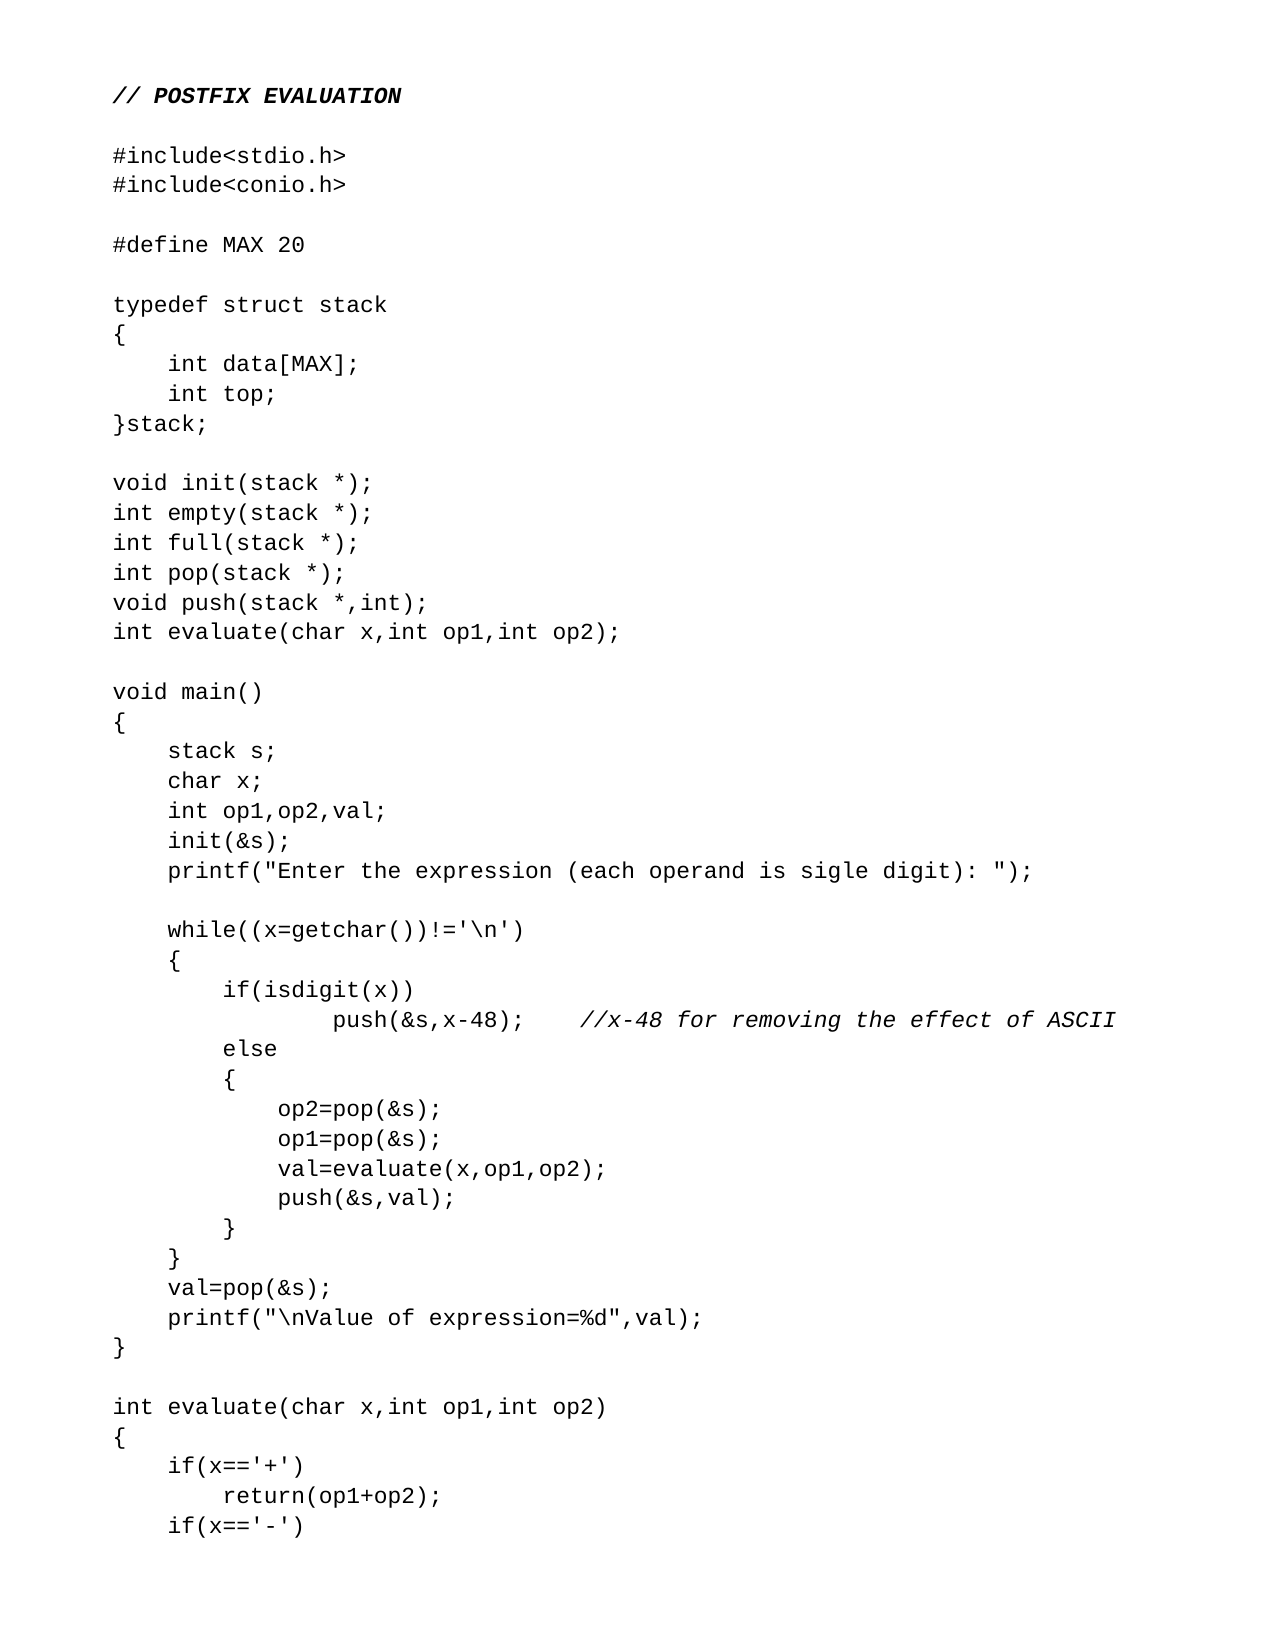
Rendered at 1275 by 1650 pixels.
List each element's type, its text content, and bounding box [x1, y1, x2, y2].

text op1=pop(&s); [112, 1127, 1125, 1153]
text } [112, 1216, 1125, 1242]
text return(op1+op2); [112, 1484, 1125, 1511]
text } [112, 1246, 1125, 1272]
text else [112, 1038, 1125, 1064]
text int op1,op2,val; [112, 799, 1125, 825]
text } [112, 1336, 1125, 1362]
text push(&s,val); [112, 1187, 1125, 1213]
text void main() [112, 680, 1125, 706]
text int full(stack *); [112, 531, 1125, 557]
text // POSTFIX EVALUATION [112, 84, 1125, 110]
text val=pop(&s); [112, 1276, 1125, 1302]
text void init(stack *); [112, 472, 1125, 498]
text if(x=='+') [112, 1455, 1125, 1481]
text int evaluate(char x,int op1,int op2); [112, 621, 1125, 647]
text if(x=='-') [112, 1514, 1125, 1540]
text stack s; [112, 740, 1125, 766]
text int pop(stack *); [112, 561, 1125, 587]
text #include<conio.h> [112, 174, 1125, 200]
text if(isdigit(x)) [112, 978, 1125, 1004]
text printf("\nValue of expression=%d",val); [112, 1306, 1125, 1332]
text { [112, 1425, 1125, 1451]
text op2=pop(&s); [112, 1097, 1125, 1123]
text char x; [112, 769, 1125, 796]
text { [112, 1067, 1125, 1093]
text int data[MAX]; [112, 352, 1125, 378]
text init(&s); [112, 829, 1125, 855]
text void push(stack *,int); [112, 591, 1125, 617]
text push(&s,x-48); //x-48 for removing the effect of ASCII [112, 1008, 1125, 1034]
text { [112, 710, 1125, 736]
text int top; [112, 382, 1125, 408]
text #include<stdio.h> [112, 144, 1125, 170]
text typedef struct stack [112, 293, 1125, 319]
text { [112, 323, 1125, 349]
text int empty(stack *); [112, 501, 1125, 527]
text }stack; [112, 412, 1125, 438]
text { [112, 948, 1125, 974]
text while((x=getchar())!='\n') [112, 918, 1125, 944]
text #define MAX 20 [112, 233, 1125, 259]
text printf("Enter the expression (each operand is sigle digit): "); [112, 859, 1125, 885]
text val=evaluate(x,op1,op2); [112, 1157, 1125, 1183]
text int evaluate(char x,int op1,int op2) [112, 1395, 1125, 1421]
